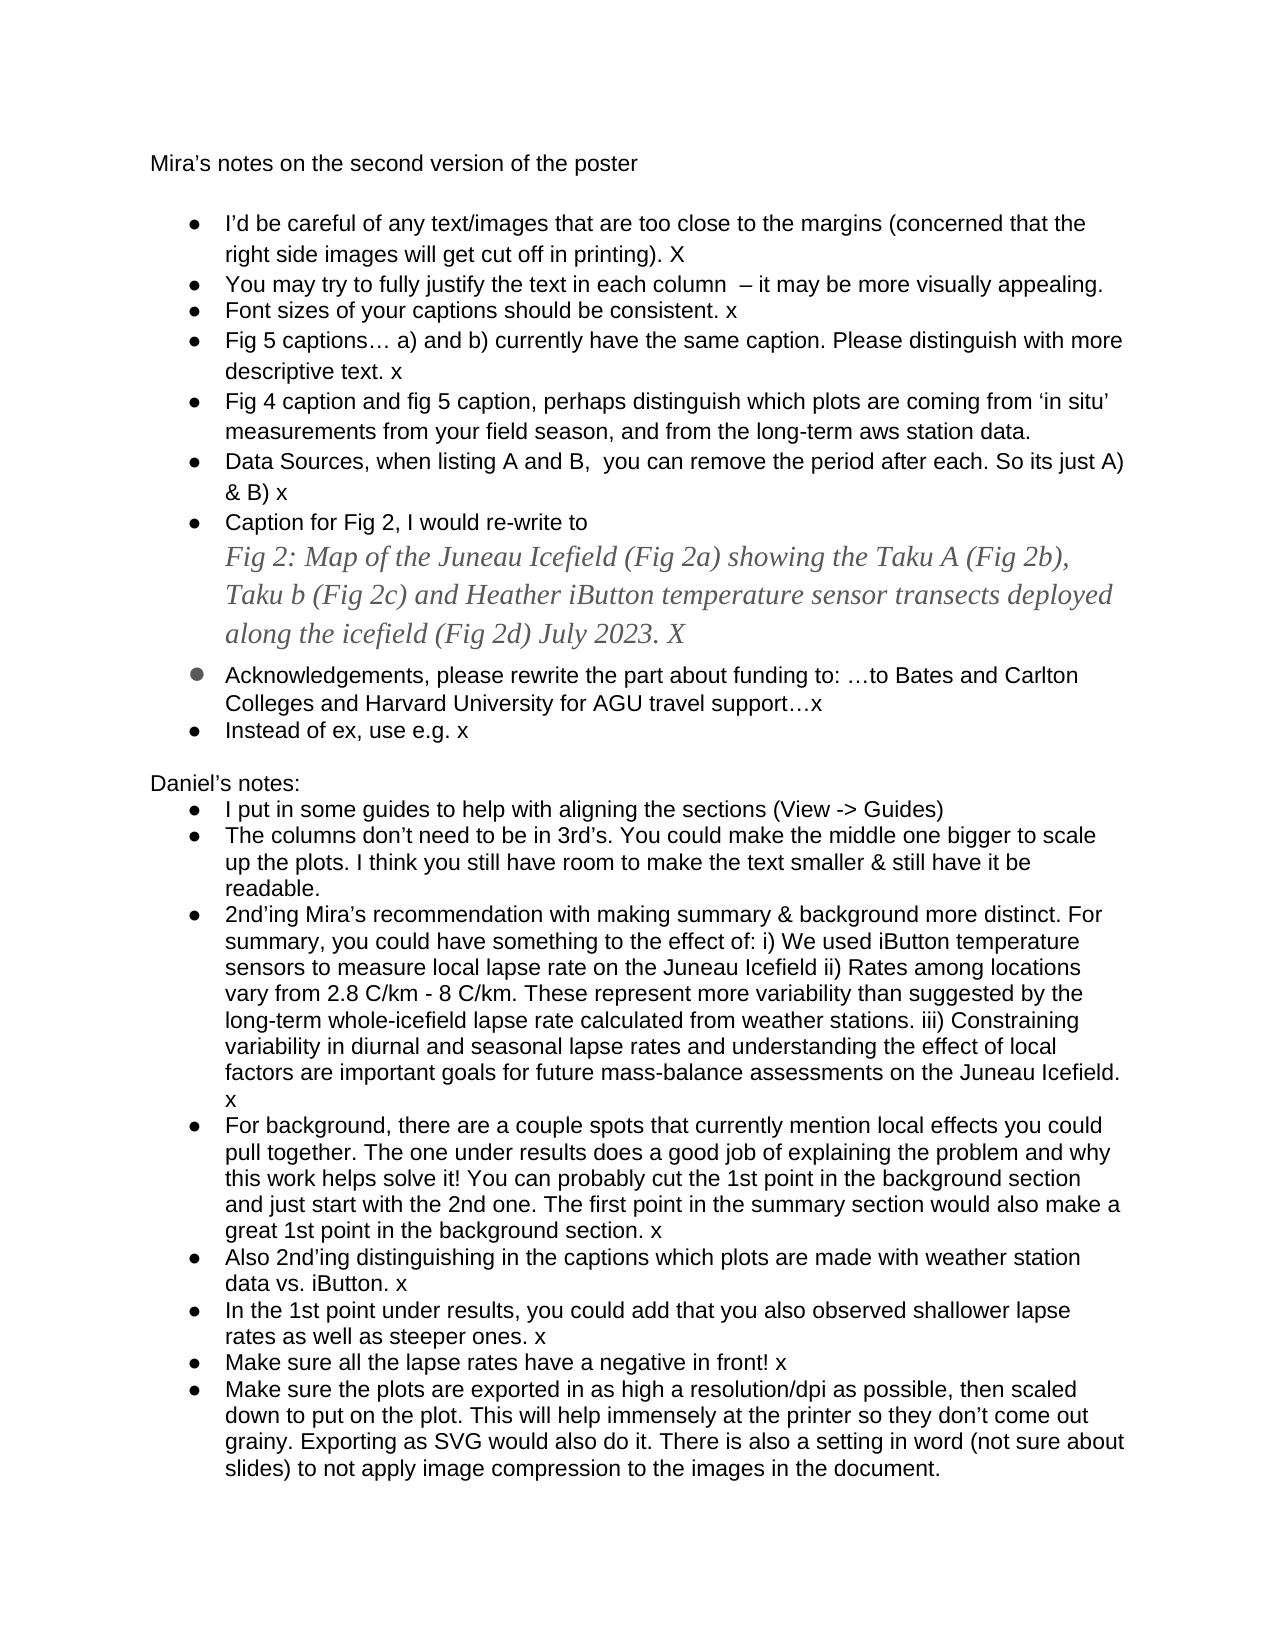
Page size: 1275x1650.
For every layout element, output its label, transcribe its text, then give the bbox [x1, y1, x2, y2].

list I put in some guides to help with aligning the sections (View -> Guides) [187, 796, 1125, 822]
list Caption for Fig 2, I would re-write to [187, 509, 1125, 535]
list The columns don’t need to be in 3rd’s. You could make the middle one bigger to scale up the plots. I think you still have room to make the text smaller & still have it be readable. [187, 822, 1125, 901]
text Daniel’s notes: [150, 769, 1125, 796]
list Data Sources, when listing A and B, you can remove the period after each. So its just A) & B) x [187, 448, 1125, 505]
list For background, there are a couple spots that currently mention local effects you could pull together. The one under results does a good job of explaining the problem and why this work helps solve it! You can probably cut the 1st point in the background section and just start with the 2nd one. The first point in the summary section would also make a great 1st point in the background section. x [187, 1112, 1125, 1244]
list Make sure all the lapse rates have a negative in front! x [187, 1349, 1125, 1376]
list In the 1st point under results, you could add that you also observed shallower lapse rates as well as steeper ones. x [187, 1297, 1125, 1349]
list 2nd’ing Mira’s recommendation with making summary & background more distinct. For summary, you could have something to the effect of: i) We used iButton temperature sensors to measure local lapse rate on the Juneau Icefield ii) Rates among locations vary from 2.8 C/km - 8 C/km. These represent more variability than suggested by the long-term whole-icefield lapse rate calculated from weather stations. iii) Constraining variability in diurnal and seasonal lapse rates and understanding the effect of local factors are important goals for future mass-balance assessments on the Juneau Icefield. x [187, 901, 1125, 1112]
list Instead of ex, use e.g. x [187, 717, 1125, 743]
list Font sizes of your captions should be consistent. x [187, 297, 1125, 323]
list Fig 4 caption and fig 5 caption, perhaps distinguish which plots are coming from ‘in situ’ measurements from your field season, and from the long-term aws station data. [187, 388, 1125, 444]
list Also 2nd’ing distinguishing in the captions which plots are made with weather station data vs. iButton. x [187, 1244, 1125, 1297]
list You may try to fully justify the text in each column – it may be more visually appealing. [187, 271, 1125, 297]
list Acknowledgements, please rewrite the part about funding to: …to Bates and Carlton Colleges and Harvard University for AGU travel support…x [187, 654, 1125, 717]
list Fig 5 captions… a) and b) currently have the same caption. Please distinguish with more descriptive text. x [187, 327, 1125, 384]
text Fig 2: Map of the Juneau Icefield (Fig 2a) showing the Taku A (Fig 2b), Taku b (Fig 2c) and Heather iButton temperature sensor transects deployed along the icefield (Fig 2d) July 2023. X [225, 539, 1125, 649]
list I’d be careful of any text/images that are too close to the margins (concerned that the right side images will get cut off in printing). X [187, 210, 1125, 267]
text Mira’s notes on the second version of the poster [150, 150, 1125, 176]
list Make sure the plots are exported in as high a resolution/dpi as possible, then scaled down to put on the plot. This will help immensely at the printer so they don’t come out grainy. Exporting as SVG would also do it. There is also a setting in word (not sure about slides) to not apply image compression to the images in the document. [187, 1376, 1125, 1481]
